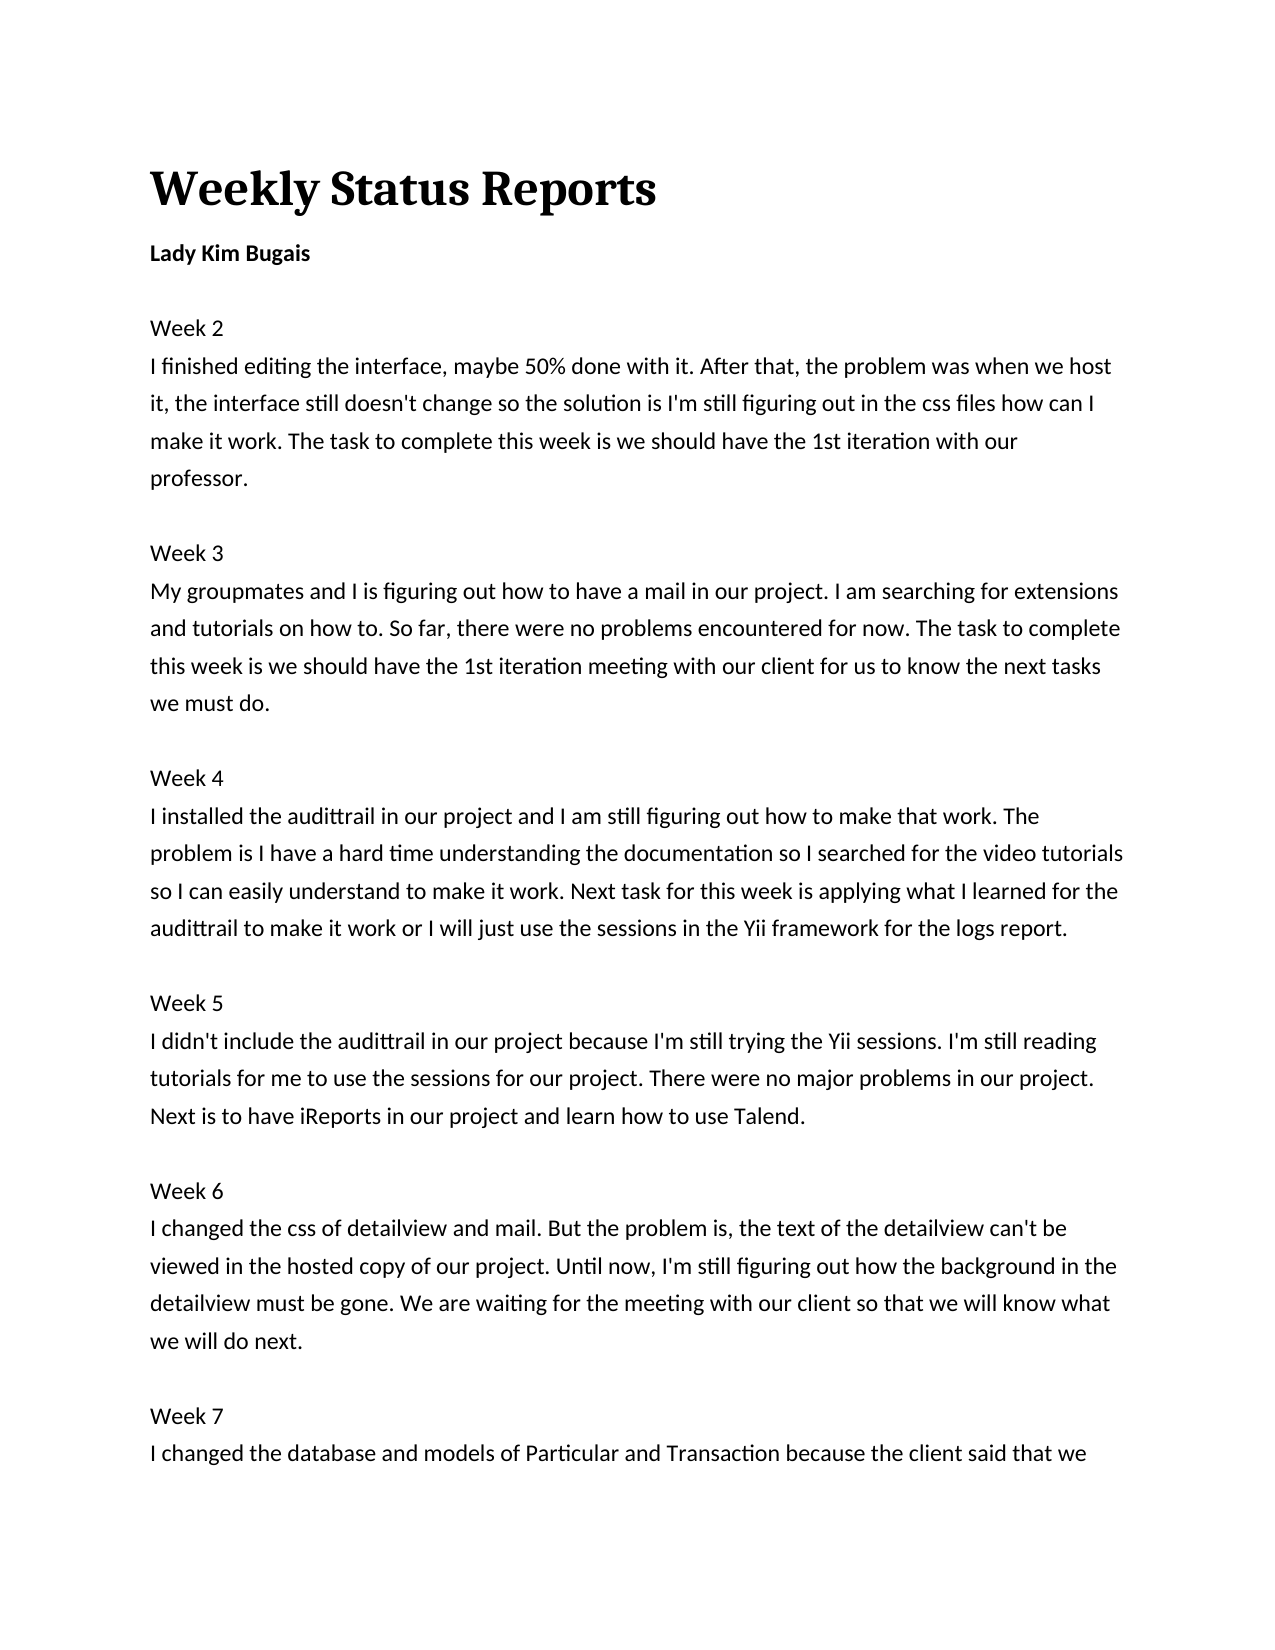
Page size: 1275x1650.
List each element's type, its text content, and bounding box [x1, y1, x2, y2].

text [150, 230, 1125, 1467]
text Weekly Status Reports [150, 160, 1125, 217]
